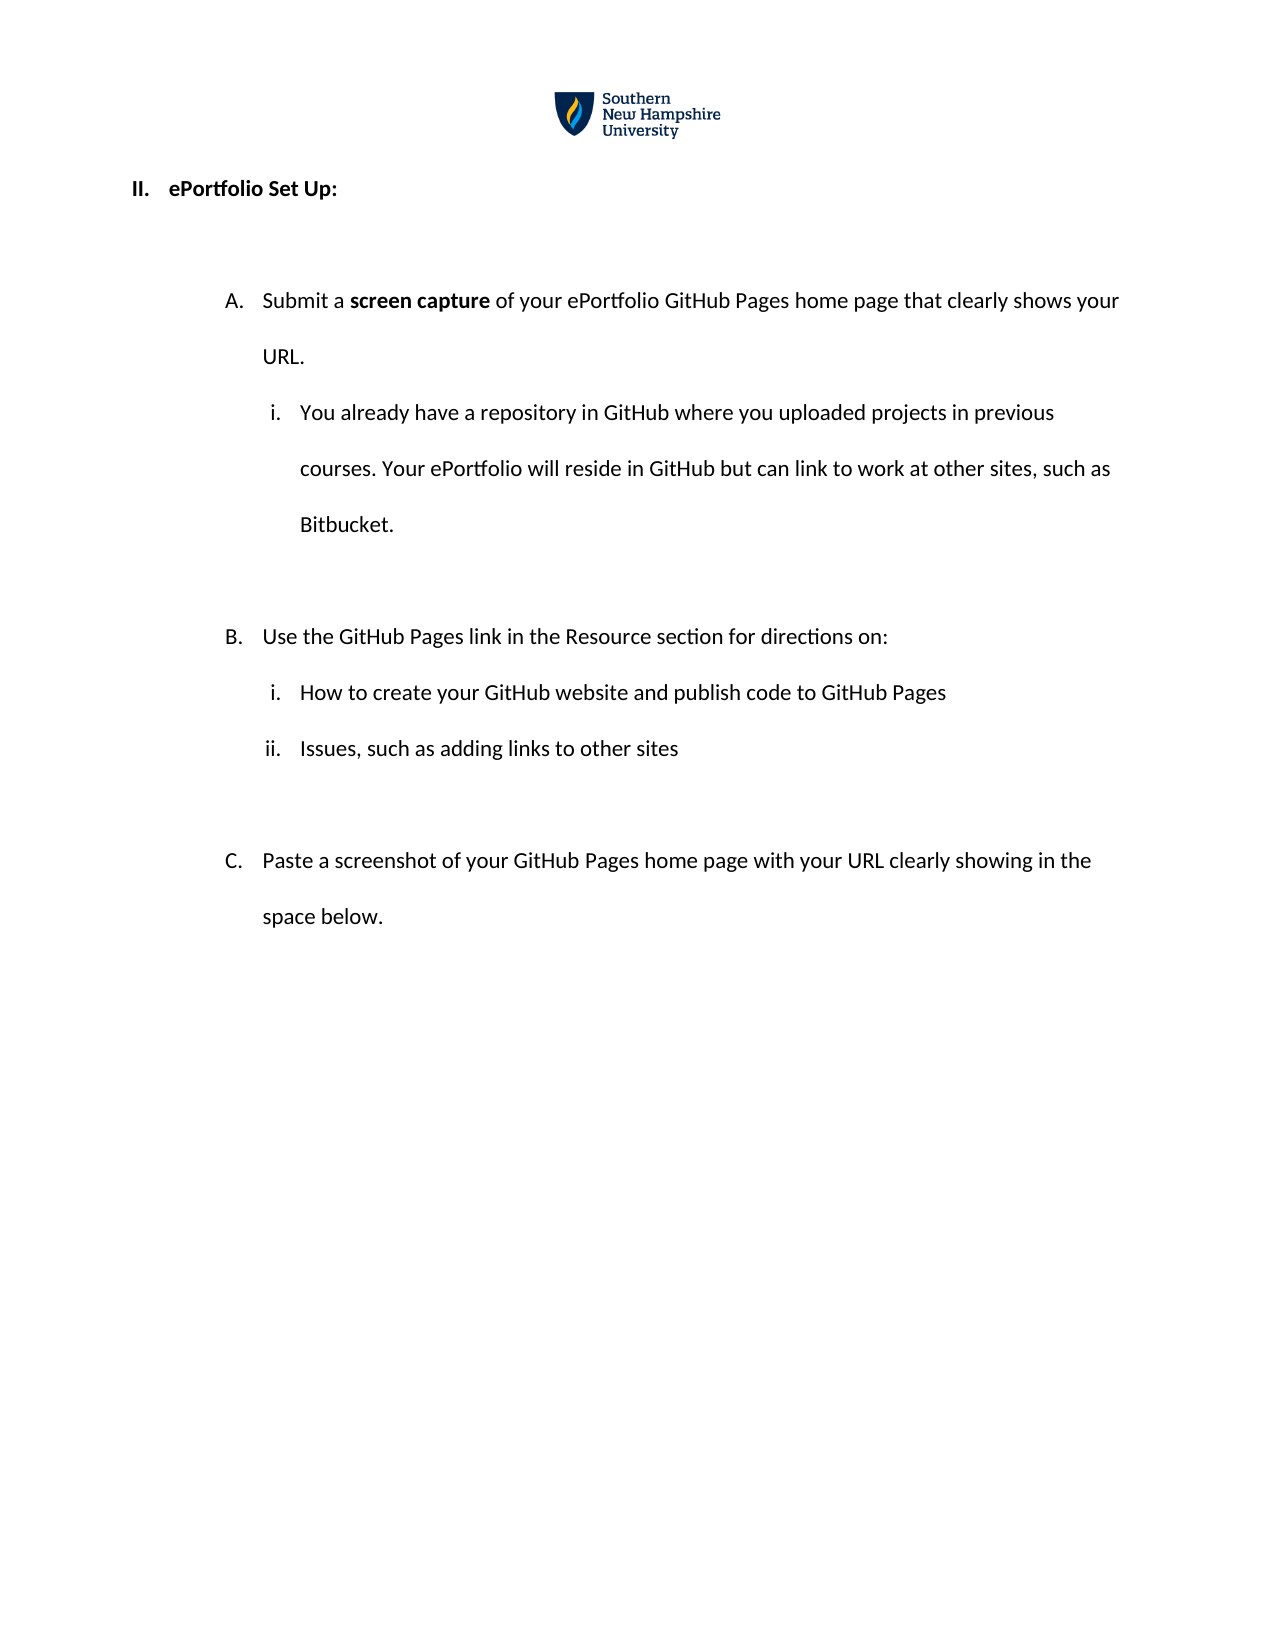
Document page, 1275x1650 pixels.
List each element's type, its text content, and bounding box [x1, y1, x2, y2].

list You already have a repository in GitHub where you uploaded projects in previous courses. Your ePortfolio will reside in GitHub but can link to work at other sites, such as Bitbucket. [281, 398, 1125, 538]
list Issues, such as adding links to other sites [281, 734, 1125, 762]
list ePortfolio Set Up: [150, 174, 1125, 202]
picture [546, 75, 729, 154]
list How to create your GitHub website and publish code to GitHub Pages [281, 678, 1125, 706]
list Paste a screenshot of your GitHub Pages home page with your URL clearly showing in the space below. [225, 846, 1125, 931]
list Submit a screen capture of your ePortfolio GitHub Pages home page that clearly shows your URL. [225, 286, 1125, 370]
list Use the GitHub Pages link in the Resource section for directions on: [225, 622, 1125, 650]
